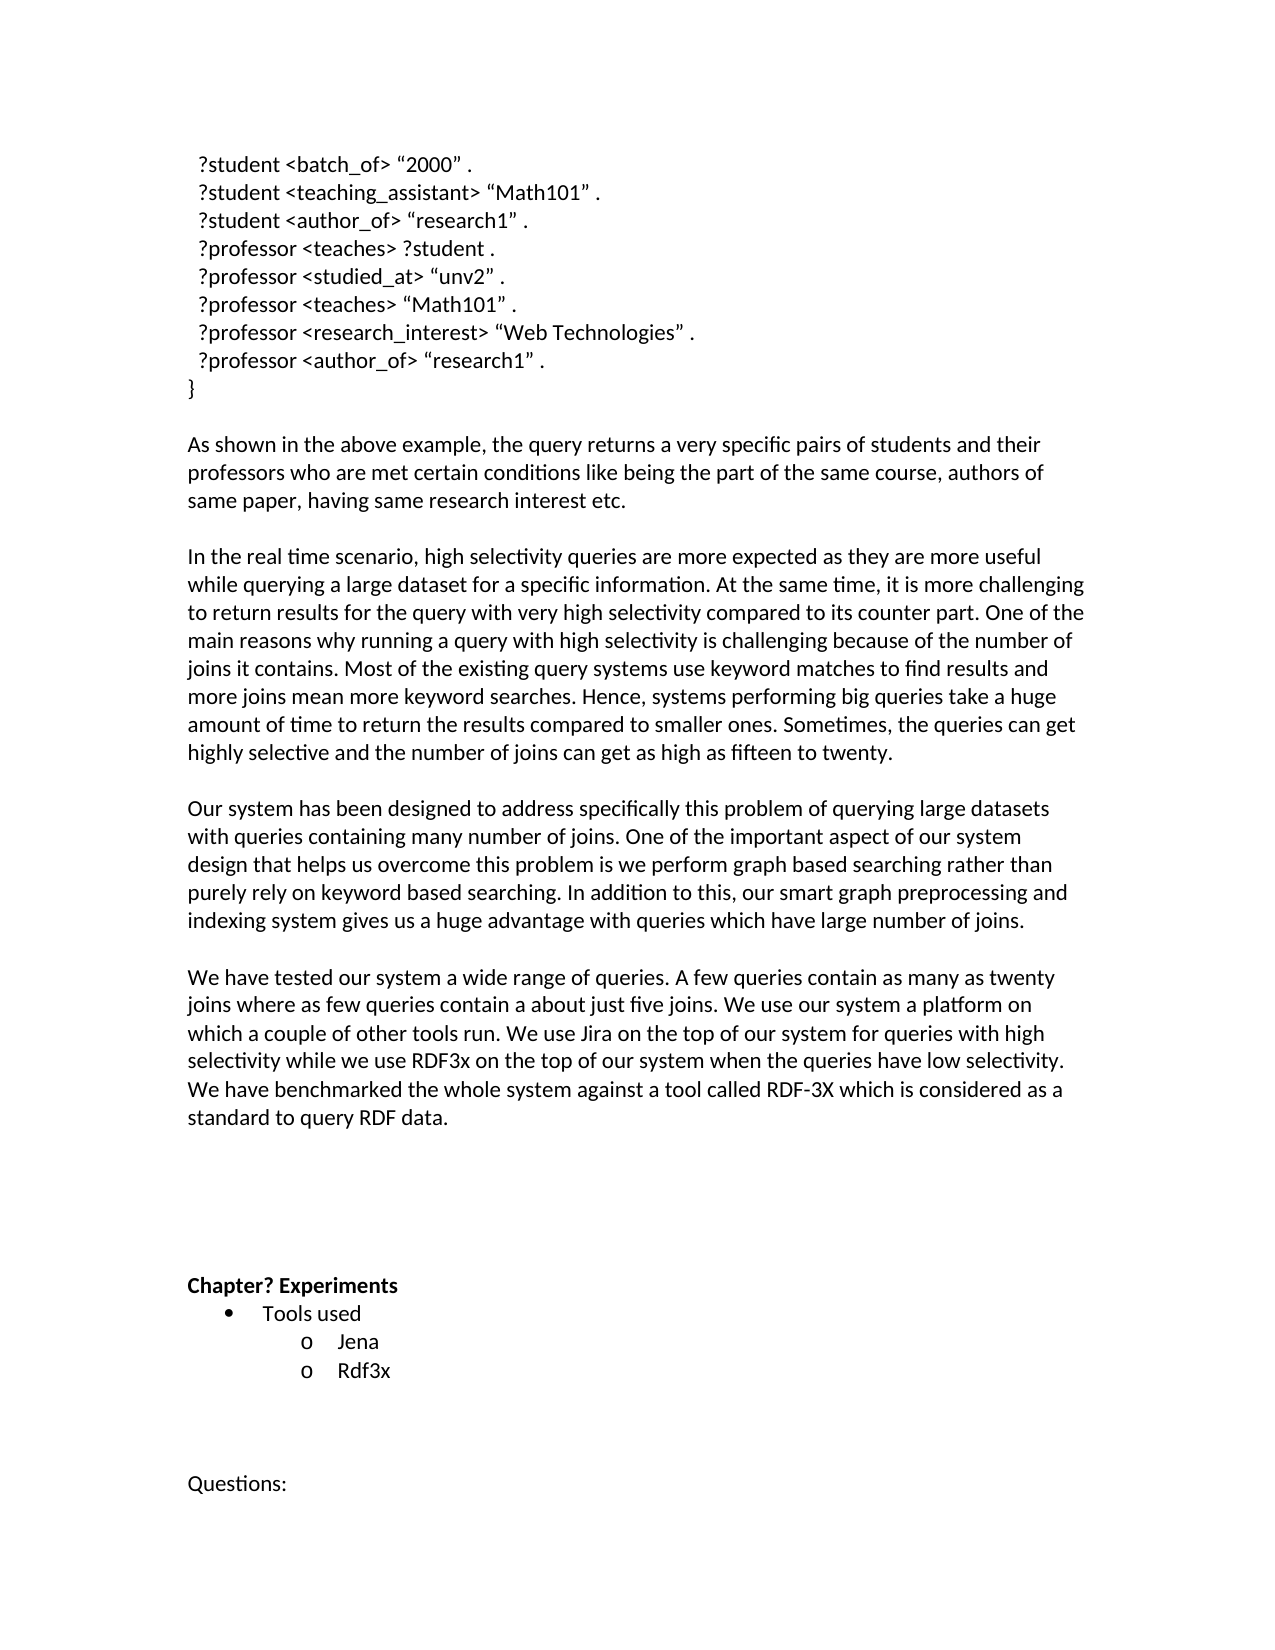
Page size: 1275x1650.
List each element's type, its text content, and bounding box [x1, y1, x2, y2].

text In the real time scenario, high selectivity queries are more expected as they are more useful while querying a large dataset for a specific information. At the same time, it is more challenging to return results for the query with very high selectivity compared to its counter part. One of the main reasons why running a query with high selectivity is challenging because of the number of joins it contains. Most of the existing query systems use keyword matches to find results and more joins mean more keyword searches. Hence, systems performing big queries take a huge amount of time to return the results compared to smaller ones. Sometimes, the queries can get highly selective and the number of joins can get as high as fifteen to twenty. [187, 542, 1087, 766]
text ?student <batch_of> “2000” . [187, 150, 1087, 178]
text ?professor <teaches> “Math101” . [187, 290, 1087, 318]
text ?professor <teaches> ?student . [187, 234, 1087, 262]
text ?student <author_of> “research1” . [187, 206, 1087, 234]
list Jena [300, 1327, 1087, 1356]
list Tools used [225, 1299, 1087, 1327]
text As shown in the above example, the query returns a very specific pairs of students and their professors who are met certain conditions like being the part of the same course, authors of same paper, having same research interest etc. [187, 430, 1087, 514]
text } [187, 374, 1087, 402]
list Rdf3x [300, 1356, 1087, 1385]
text We have tested our system a wide range of queries. A few queries contain as many as twenty joins where as few queries contain a about just five joins. We use our system a platform on which a couple of other tools run. We use Jira on the top of our system for queries with high selectivity while we use RDF3x on the top of our system when the queries have low selectivity. We have benchmarked the whole system against a tool called RDF-3X which is considered as a standard to query RDF data. [187, 963, 1087, 1131]
text ?professor <research_interest> “Web Technologies” . [187, 318, 1087, 346]
text ?student <teaching_assistant> “Math101” . [187, 178, 1087, 206]
text Questions: [187, 1469, 1087, 1497]
text ?professor <studied_at> “unv2” . [187, 262, 1087, 290]
text Chapter? Experiments [187, 1271, 1087, 1299]
text Our system has been designed to address specifically this problem of querying large datasets with queries containing many number of joins. One of the important aspect of our system design that helps us overcome this problem is we perform graph based searching rather than purely rely on keyword based searching. In addition to this, our smart graph preprocessing and indexing system gives us a huge advantage with queries which have large number of joins. [187, 794, 1087, 934]
text ?professor <author_of> “research1” . [187, 346, 1087, 374]
